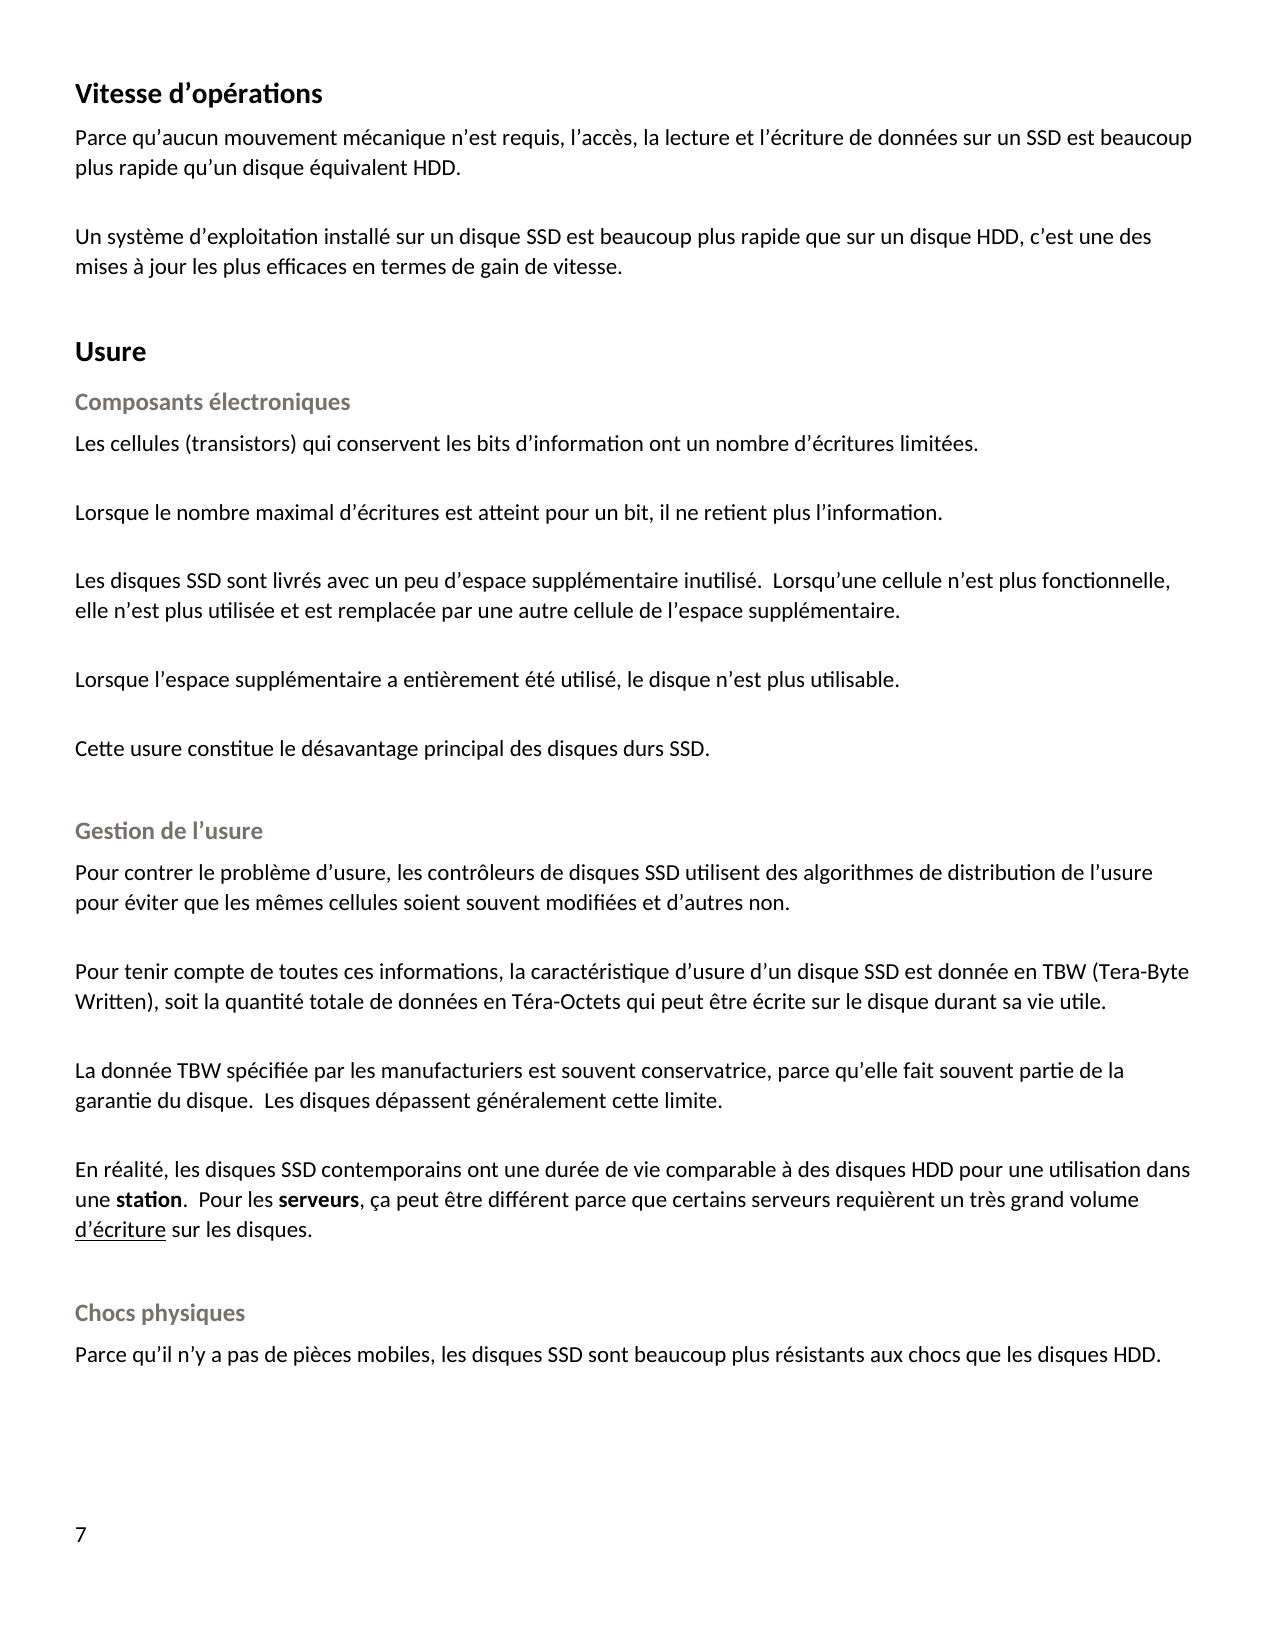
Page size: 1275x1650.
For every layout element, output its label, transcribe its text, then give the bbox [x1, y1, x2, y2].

text Parce qu’il n’y a pas de pièces mobiles, les disques SSD sont beaucoup plus résistants aux chocs que les disques HDD. [75, 1340, 1200, 1368]
text Un système d’exploitation installé sur un disque SSD est beaucoup plus rapide que sur un disque HDD, c’est une des mises à jour les plus efficaces en termes de gain de vitesse. [75, 222, 1200, 280]
text Pour tenir compte de toutes ces informations, la caractéristique d’usure d’un disque SSD est donnée en TBW (Tera-Byte Written), soit la quantité totale de données en Téra-Octets qui peut être écrite sur le disque durant sa vie utile. [75, 957, 1200, 1016]
subtitle Usure [75, 333, 1200, 369]
subtitle Gestion de l’usure [75, 815, 1200, 846]
text Les disques SSD sont livrés avec un peu d’espace supplémentaire inutilisé. Lorsqu’une cellule n’est plus fonctionnelle, elle n’est plus utilisée et est remplacée par une autre cellule de l’espace supplémentaire. [75, 566, 1200, 624]
subtitle Vitesse d’opérations [75, 75, 1200, 111]
text Pour contrer le problème d’usure, les contrôleurs de disques SSD utilisent des algorithmes de distribution de l’usure pour éviter que les mêmes cellules soient souvent modifiées et d’autres non. [75, 858, 1200, 917]
text En réalité, les disques SSD contemporains ont une durée de vie comparable à des disques HDD pour une utilisation dans une station. Pour les serveurs, ça peut être différent parce que certains serveurs requièrent un très grand volume d’écriture sur les disques. [75, 1155, 1200, 1244]
text La donnée TBW spécifiée par les manufacturiers est souvent conservatrice, parce qu’elle fait souvent partie de la garantie du disque. Les disques dépassent généralement cette limite. [75, 1056, 1200, 1114]
text Lorsque l’espace supplémentaire a entièrement été utilisé, le disque n’est plus utilisable. [75, 665, 1200, 693]
text Parce qu’aucun mouvement mécanique n’est requis, l’accès, la lecture et l’écriture de données sur un SSD est beaucoup plus rapide qu’un disque équivalent HDD. [75, 123, 1200, 181]
subtitle Composants électroniques [75, 386, 1200, 416]
subtitle Chocs physiques [75, 1297, 1200, 1327]
text Cette usure constitue le désavantage principal des disques durs SSD. [75, 734, 1200, 762]
text Lorsque le nombre maximal d’écritures est atteint pour un bit, il ne retient plus l’information. [75, 498, 1200, 526]
text Les cellules (transistors) qui conservent les bits d’information ont un nombre d’écritures limitées. [75, 429, 1200, 457]
